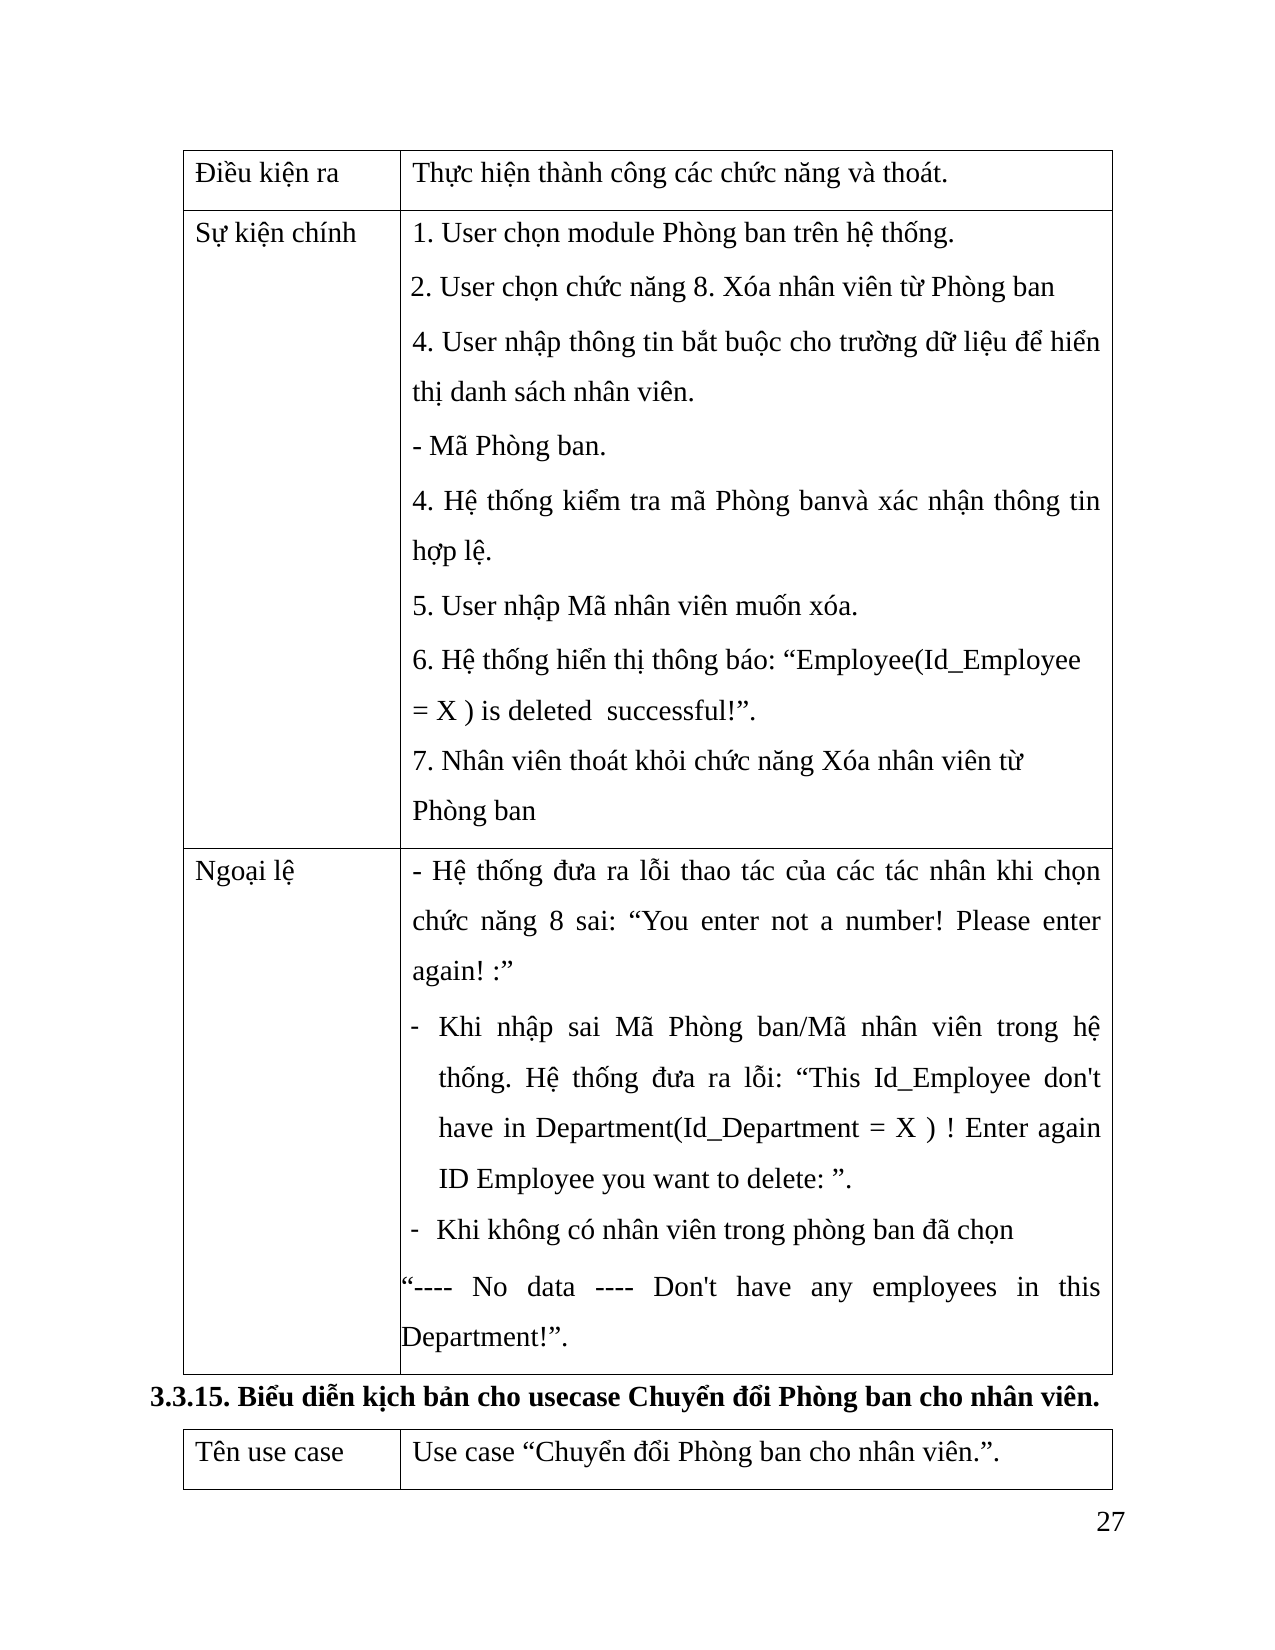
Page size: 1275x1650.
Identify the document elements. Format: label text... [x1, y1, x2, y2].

table_cell Ngoại lệ [184, 849, 400, 1373]
table_header Tên use case [184, 1430, 400, 1489]
table_cell 1. User chọn module Phòng ban trên hệ thống. 2. User chọn chức năng 8. Xóa nhân viên từ Phòng ban 4. User nhập thông tin bắt buộc cho trường dữ liệu để hiển thị danh sách nhân viên. - Mã Phòng ban. 4. Hệ thống kiểm tra mã Phòng banvà xác nhận thông tin hợp lệ. 5. User nhập Mã nhân viên muốn xóa. 6. Hệ thống hiển thị thông báo: “Employee(Id_Employee = X ) is deleted successful!”. 7. Nhân viên thoát khỏi chức năng Xóa nhân viên từ Phòng ban [401, 211, 1112, 848]
table_cell Điều kiện ra [184, 151, 400, 209]
table_cell Sự kiện chính [184, 211, 400, 848]
table_cell - Hệ thống đưa ra lỗi thao tác của các tác nhân khi chọn chức năng 8 sai: “You enter not a number! Please enter again! :” Khi nhập sai Mã Phòng ban/Mã nhân viên trong hệ thống. Hệ thống đưa ra lỗi: “This Id_Employee don't have in Department(Id_Department = X ) ! Enter again ID Employee you want to delete: ”. Khi không có nhân viên trong phòng ban đã chọn “---- No data ---- Don't have any employees in this Department!”. [401, 849, 1112, 1373]
table_cell Thực hiện thành công các chức năng và thoát. [401, 151, 1112, 209]
table_header Use case “Chuyển đổi Phòng ban cho nhân viên.”. [401, 1430, 1112, 1489]
subtitle 3.3.15. Biểu diễn kịch bản cho usecase Chuyển đổi Phòng ban cho nhân viên. [150, 1379, 1125, 1412]
